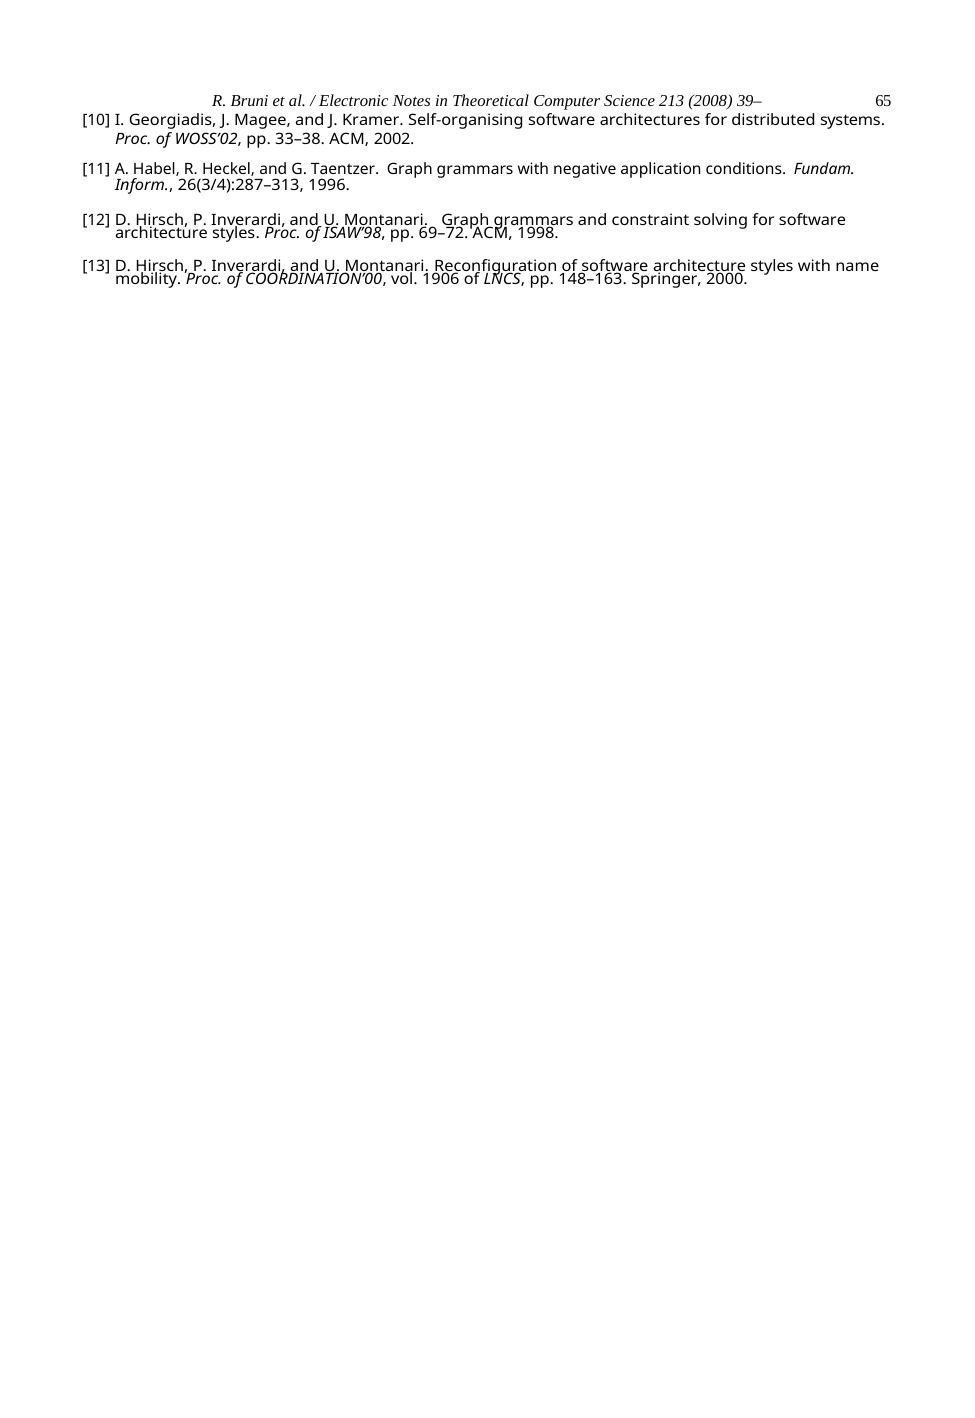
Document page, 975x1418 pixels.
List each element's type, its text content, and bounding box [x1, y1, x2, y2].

list D. Hirsch, P. Inverardi, and U. Montanari. Reconfiguration of software architecture styles with name mobility. Proc. of COORDINATION’00, vol. 1906 of LNCS, pp. 148–163. Springer, 2000. [82, 260, 881, 289]
text Proc. of WOSS’02, pp. 33–38. ACM, 2002. [115, 129, 910, 148]
list D. Hirsch, P. Inverardi, and U. Montanari. Graph grammars and constraint solving for software architecture styles. Proc. of ISAW’98, pp. 69–72. ACM, 1998. [82, 214, 881, 243]
list I. Georgiadis, J. Magee, and J. Kramer. Self-organising software architectures for distributed systems. [82, 110, 910, 129]
list A. Habel, R. Heckel, and G. Taentzer. Graph grammars with negative application conditions. Fundam. Inform., 26(3/4):287–313, 1996. [82, 161, 881, 195]
